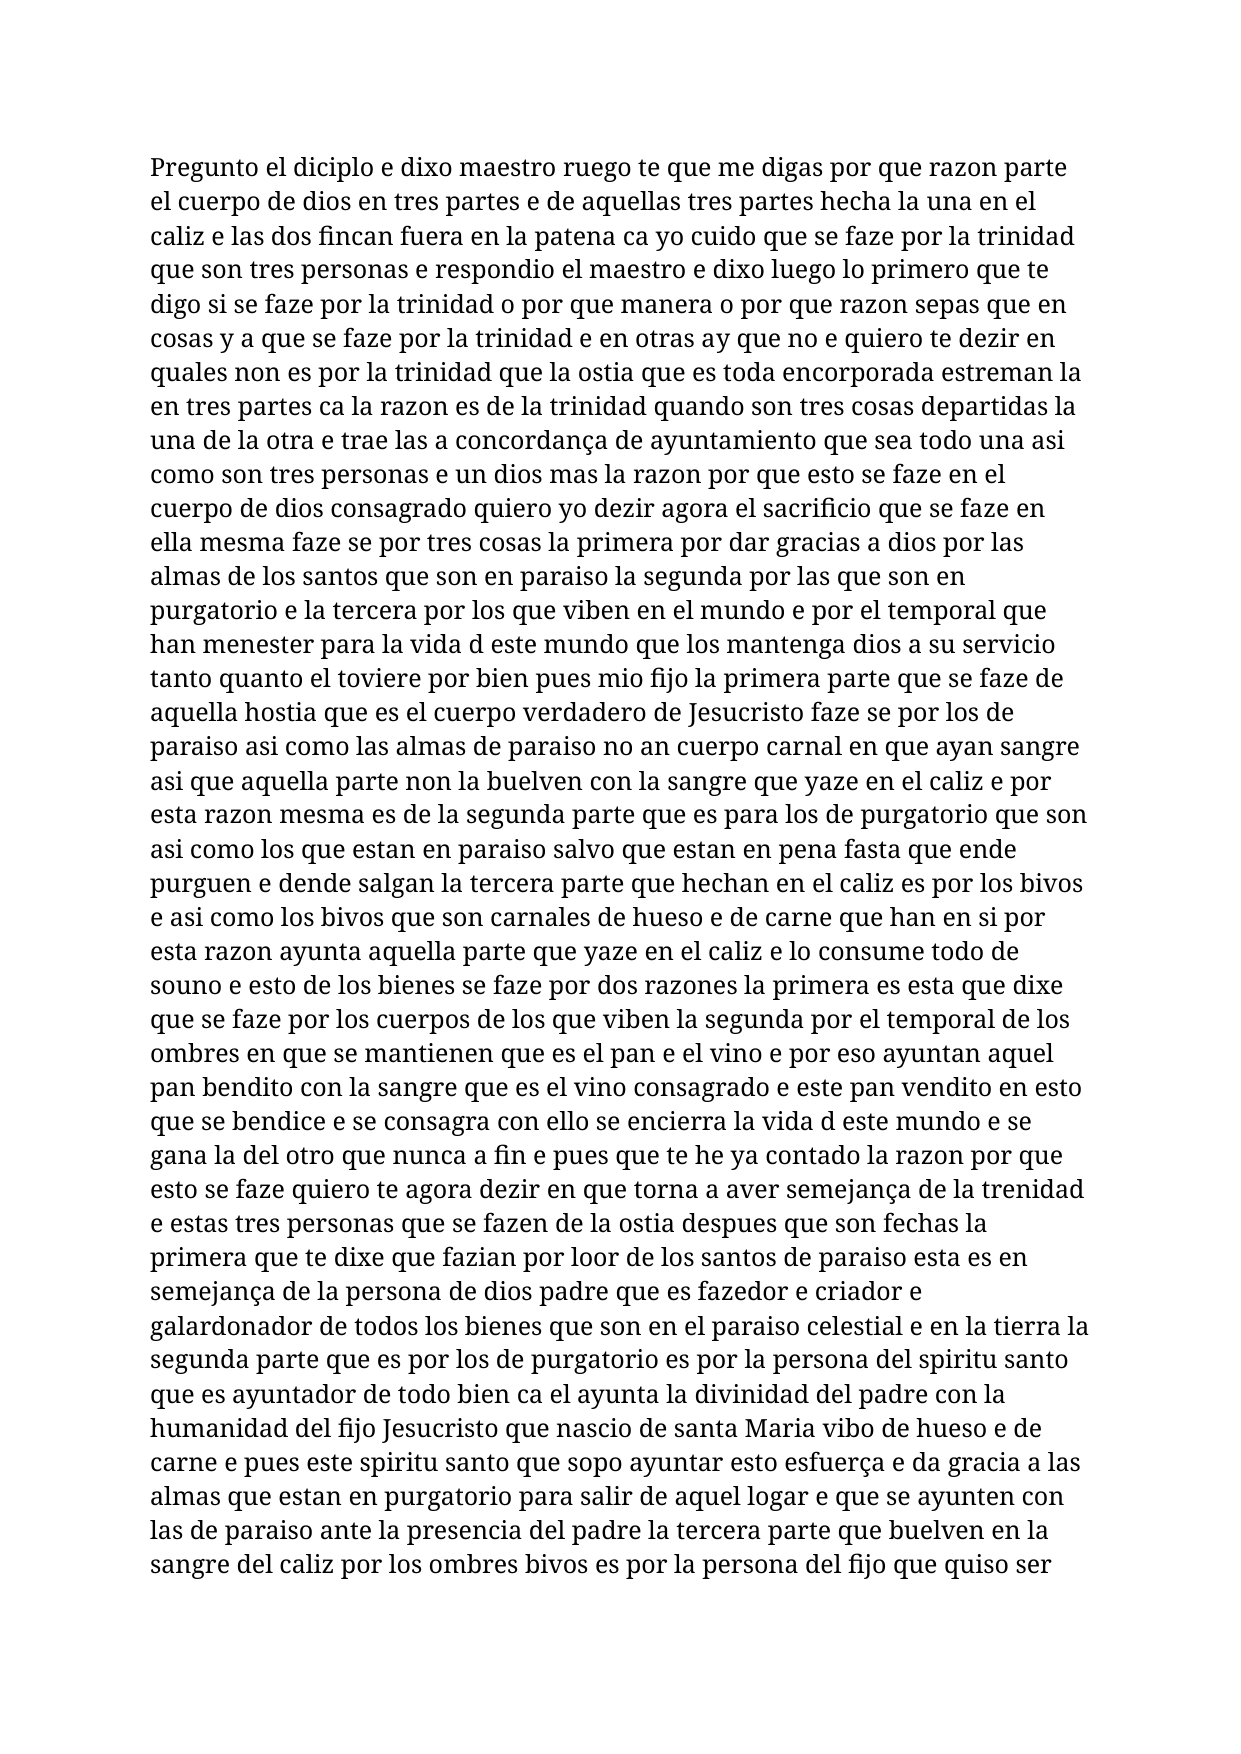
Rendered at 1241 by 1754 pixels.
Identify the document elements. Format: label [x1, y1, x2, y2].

text [150, 150, 1090, 1581]
